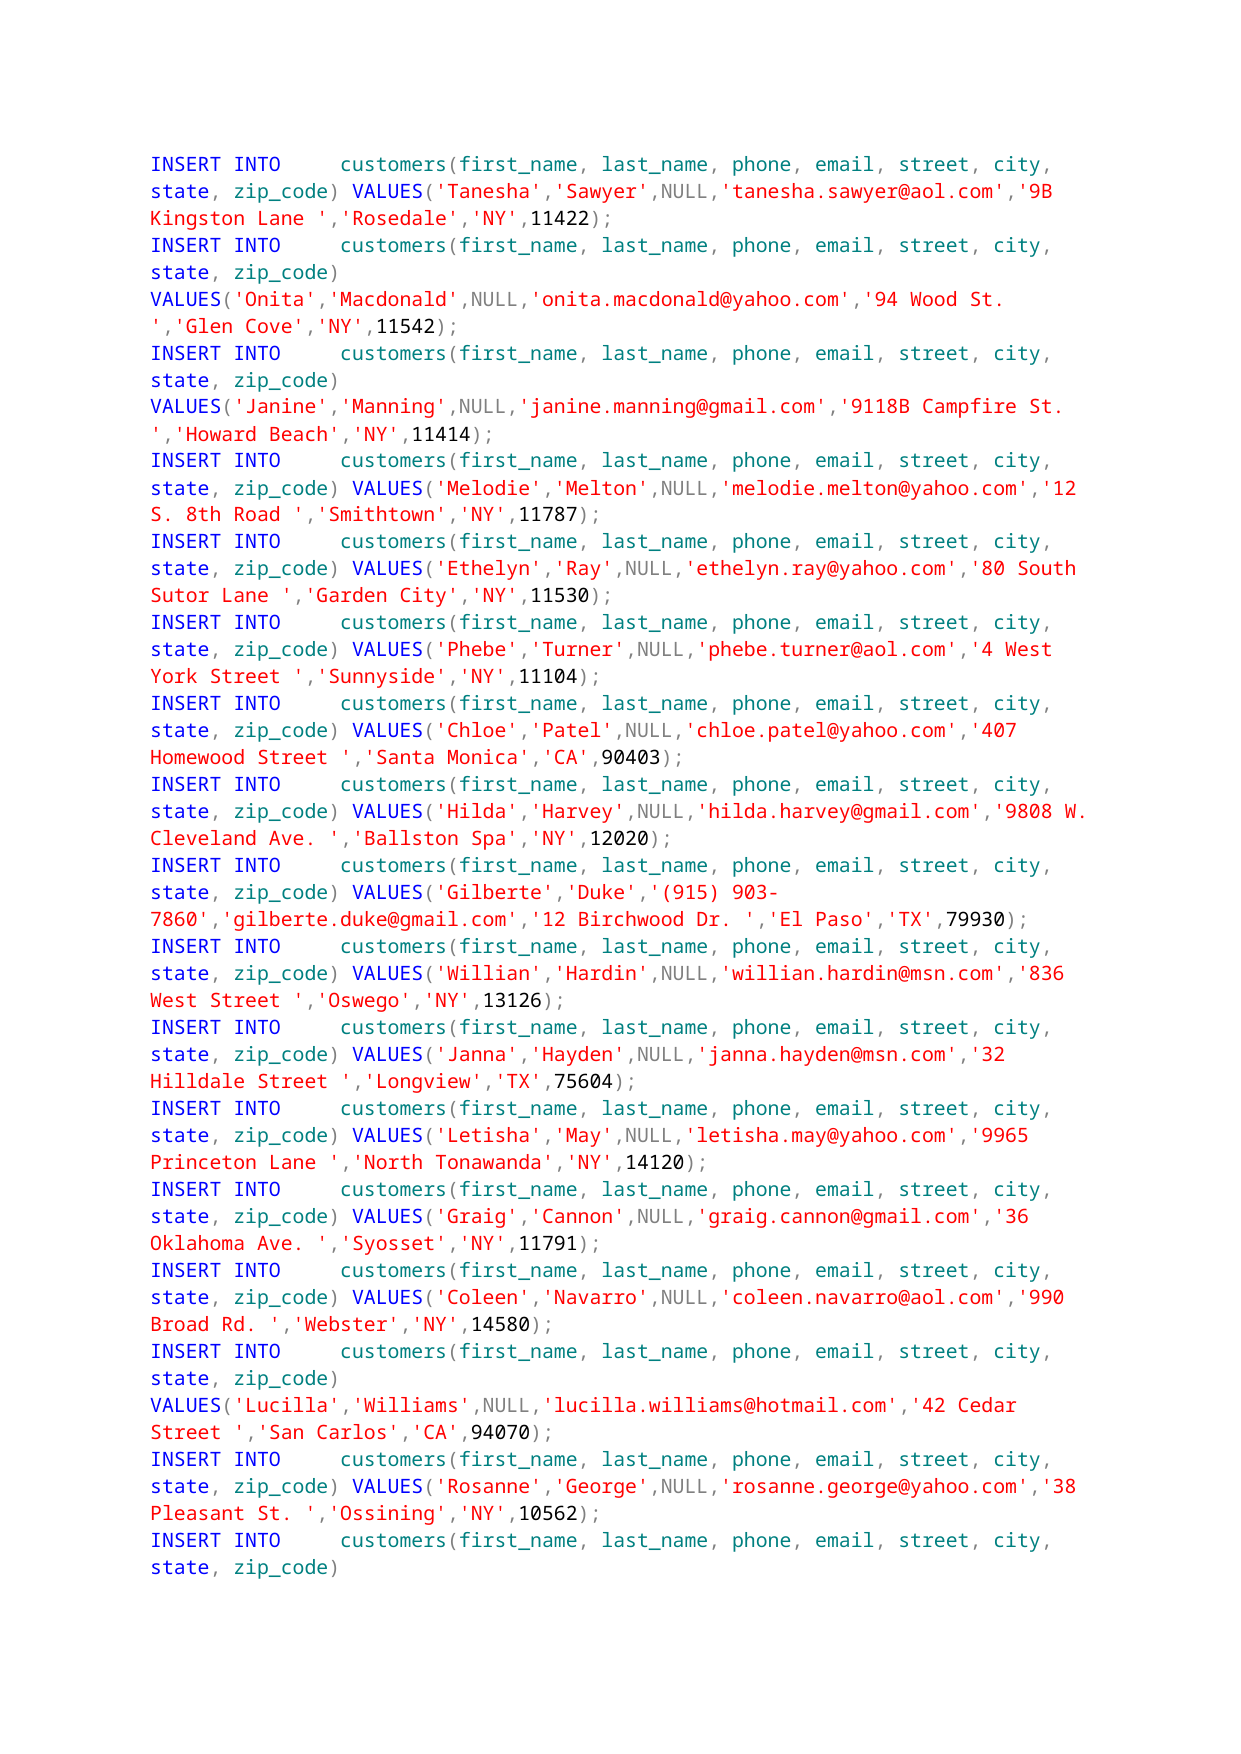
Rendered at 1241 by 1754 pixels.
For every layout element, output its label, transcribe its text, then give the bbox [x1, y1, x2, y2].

text INSERT INTO customers(first_name, last_name, phone, email, street, city, state, zip_code) VALUES('Janine','Manning',NULL,'janine.manning@gmail.com','9118B Campfire St. ','Howard Beach','NY',11414); [150, 339, 1090, 447]
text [150, 1526, 1090, 1580]
text INSERT INTO customers(first_name, last_name, phone, email, street, city, state, zip_code) VALUES('Onita','Macdonald',NULL,'onita.macdonald@yahoo.com','94 Wood St. ','Glen Cove','NY',11542); [150, 231, 1090, 339]
text INSERT INTO customers(first_name, last_name, phone, email, street, city, state, zip_code) VALUES('Graig','Cannon',NULL,'graig.cannon@gmail.com','36 Oklahoma Ave. ','Syosset','NY',11791); [150, 1175, 1090, 1256]
text INSERT INTO customers(first_name, last_name, phone, email, street, city, state, zip_code) VALUES('Melodie','Melton',NULL,'melodie.melton@yahoo.com','12 S. 8th Road ','Smithtown','NY',11787); [150, 447, 1090, 528]
text INSERT INTO customers(first_name, last_name, phone, email, street, city, state, zip_code) VALUES('Lucilla','Williams',NULL,'lucilla.williams@hotmail.com','42 Cedar Street ','San Carlos','CA',94070); [150, 1337, 1090, 1445]
text INSERT INTO customers(first_name, last_name, phone, email, street, city, state, zip_code) VALUES('Rosanne','George',NULL,'rosanne.george@yahoo.com','38 Pleasant St. ','Ossining','NY',10562); [150, 1445, 1090, 1526]
text INSERT INTO customers(first_name, last_name, phone, email, street, city, state, zip_code) VALUES('Phebe','Turner',NULL,'phebe.turner@aol.com','4 West York Street ','Sunnyside','NY',11104); [150, 609, 1090, 689]
text INSERT INTO customers(first_name, last_name, phone, email, street, city, state, zip_code) VALUES('Letisha','May',NULL,'letisha.may@yahoo.com','9965 Princeton Lane ','North Tonawanda','NY',14120); [150, 1094, 1090, 1175]
text INSERT INTO customers(first_name, last_name, phone, email, street, city, state, zip_code) VALUES('Chloe','Patel',NULL,'chloe.patel@yahoo.com','407 Homewood Street ','Santa Monica','CA',90403); [150, 689, 1090, 771]
text INSERT INTO customers(first_name, last_name, phone, email, street, city, state, zip_code) VALUES('Hilda','Harvey',NULL,'hilda.harvey@gmail.com','9808 W. Cleveland Ave. ','Ballston Spa','NY',12020); [150, 771, 1090, 851]
text INSERT INTO customers(first_name, last_name, phone, email, street, city, state, zip_code) VALUES('Janna','Hayden',NULL,'janna.hayden@msn.com','32 Hilldale Street ','Longview','TX',75604); [150, 1013, 1090, 1094]
text INSERT INTO customers(first_name, last_name, phone, email, street, city, state, zip_code) VALUES('Tanesha','Sawyer',NULL,'tanesha.sawyer@aol.com','9B Kingston Lane ','Rosedale','NY',11422); [150, 150, 1090, 231]
text INSERT INTO customers(first_name, last_name, phone, email, street, city, state, zip_code) VALUES('Coleen','Navarro',NULL,'coleen.navarro@aol.com','990 Broad Rd. ','Webster','NY',14580); [150, 1256, 1090, 1337]
text INSERT INTO customers(first_name, last_name, phone, email, street, city, state, zip_code) VALUES('Gilberte','Duke','(915) 903-7860','gilberte.duke@gmail.com','12 Birchwood Dr. ','El Paso','TX',79930); [150, 851, 1090, 932]
text INSERT INTO customers(first_name, last_name, phone, email, street, city, state, zip_code) VALUES('Willian','Hardin',NULL,'willian.hardin@msn.com','836 West Street ','Oswego','NY',13126); [150, 932, 1090, 1013]
text INSERT INTO customers(first_name, last_name, phone, email, street, city, state, zip_code) VALUES('Ethelyn','Ray',NULL,'ethelyn.ray@yahoo.com','80 South Sutor Lane ','Garden City','NY',11530); [150, 528, 1090, 609]
